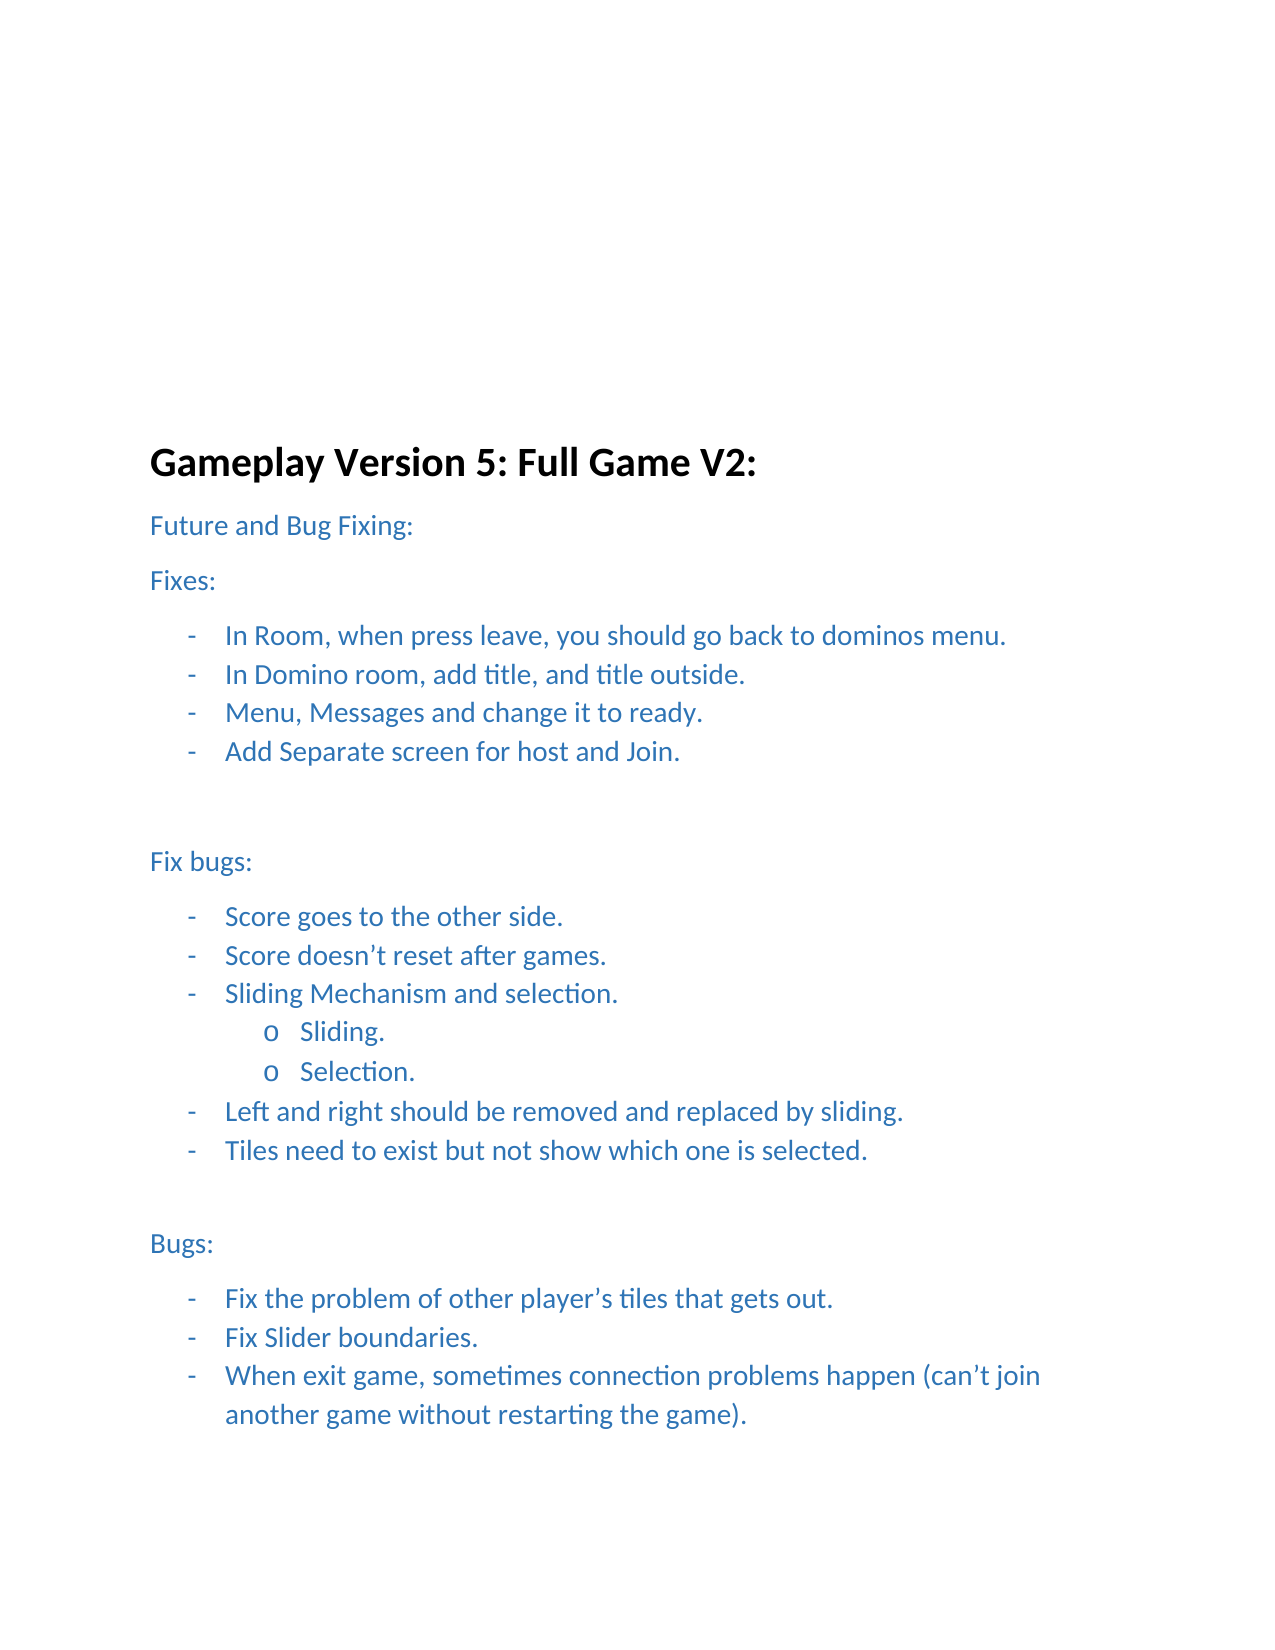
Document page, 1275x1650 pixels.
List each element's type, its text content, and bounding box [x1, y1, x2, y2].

list Fix Slider boundaries. [187, 1319, 1125, 1354]
text Gameplay Version 5: Full Game V2: [150, 436, 1125, 487]
list Sliding. [262, 1013, 1125, 1051]
list Score doesn’t reset after games. [187, 937, 1125, 972]
list Menu, Messages and change it to ready. [187, 694, 1125, 730]
list When exit game, sometimes connection problems happen (can’t join another game without restarting the game). [187, 1357, 1125, 1431]
text Fix bugs: [150, 843, 1125, 879]
list Fix the problem of other player’s tiles that gets out. [187, 1281, 1125, 1316]
text Fixes: [150, 562, 1125, 598]
list Selection. [262, 1053, 1125, 1091]
list Tiles need to exist but not show which one is selected. [187, 1132, 1125, 1167]
list In Domino room, add title, and title outside. [187, 656, 1125, 692]
list Score goes to the other side. [187, 898, 1125, 934]
text Future and Bug Fixing: [150, 507, 1125, 543]
list Left and right should be removed and replaced by sliding. [187, 1093, 1125, 1129]
list Sliding Mechanism and selection. [187, 975, 1125, 1011]
text Bugs: [150, 1225, 1125, 1261]
list In Room, when press leave, you should go back to dominos menu. [187, 617, 1125, 653]
list Add Separate screen for host and Join. [187, 733, 1125, 768]
